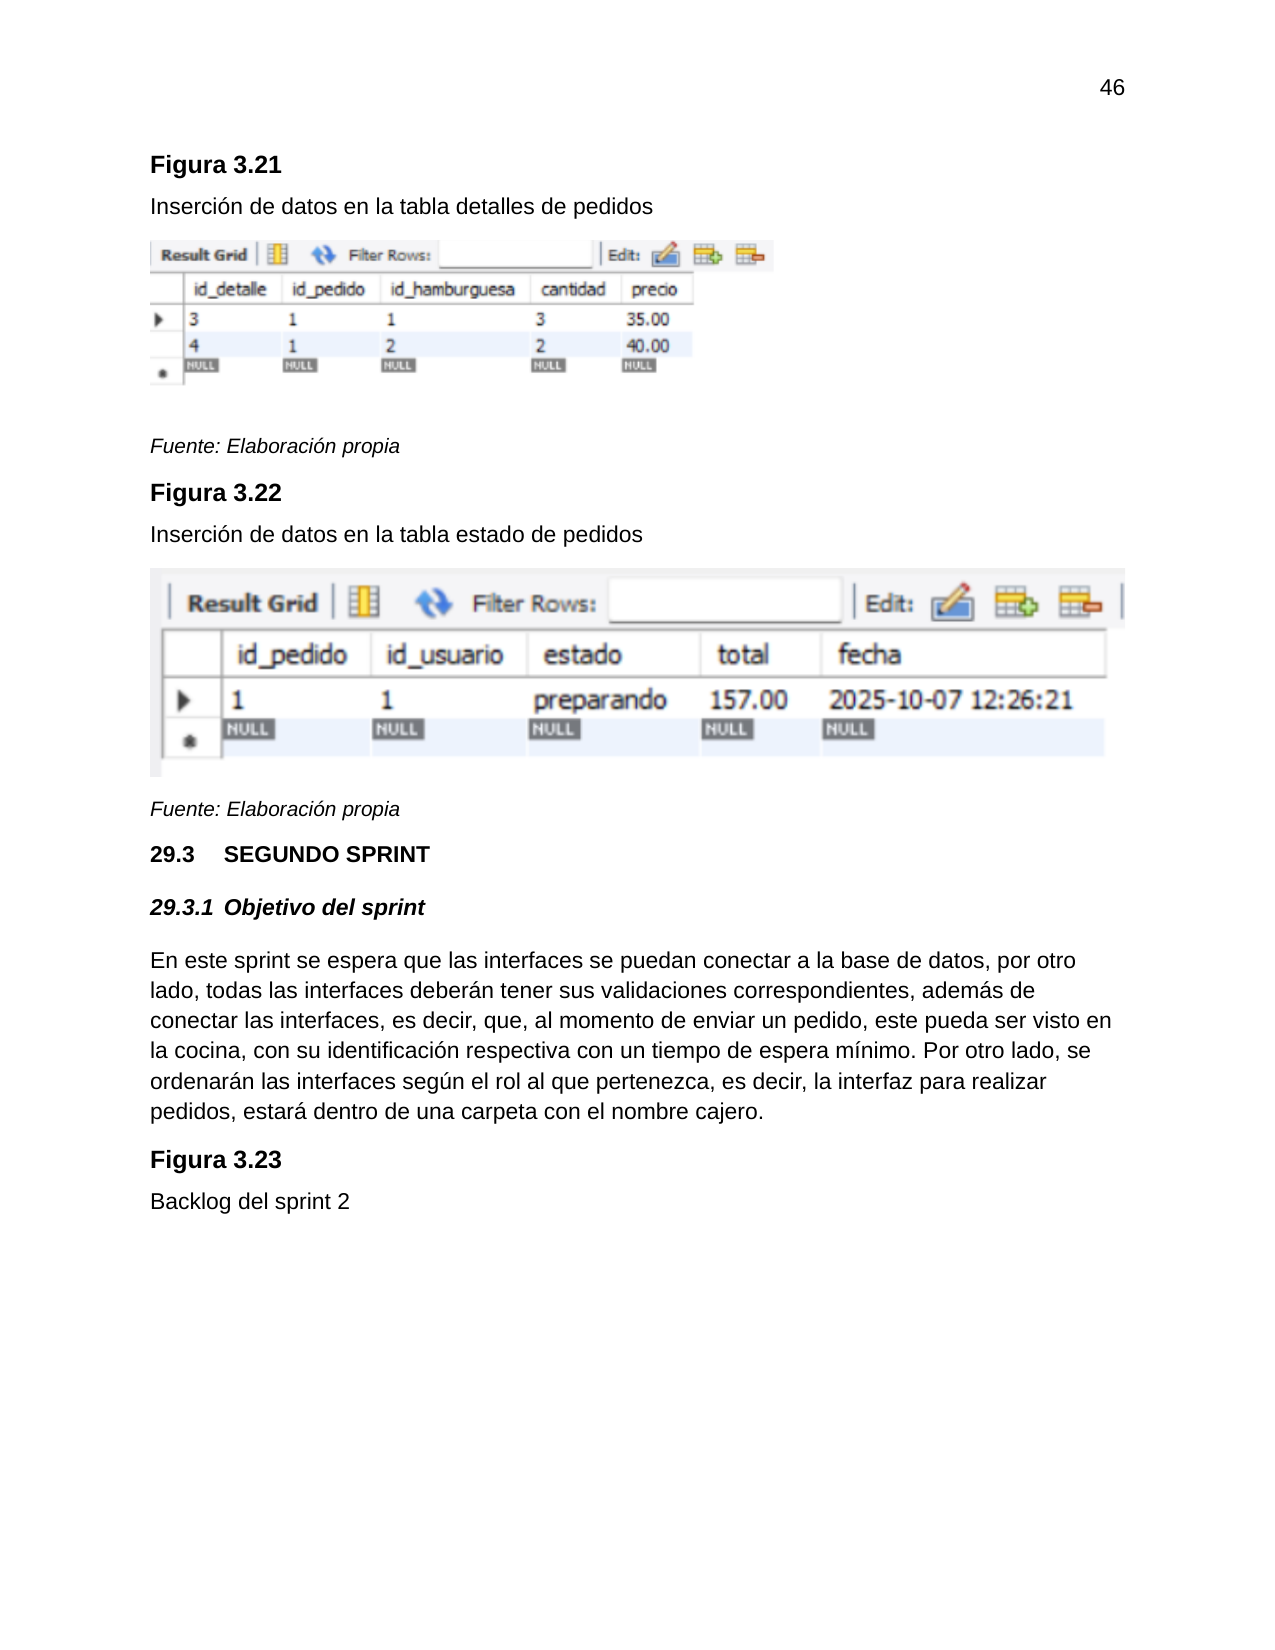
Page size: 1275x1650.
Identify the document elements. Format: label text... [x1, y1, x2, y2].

picture [150, 568, 1125, 777]
subtitle Objetivo del sprint [150, 894, 1125, 921]
text En este sprint se espera que las interfaces se puedan conectar a la base de datos, por otro lado, todas las interfaces deberán tener sus validaciones correspondientes, además de conectar las interfaces, es decir, que, al momento de enviar un pedido, este pueda ser visto en la cocina, con su identificación respectiva con un tiempo de espera mínimo. Por otro lado, se ordenarán las interfaces según el rol al que pertenezca, es decir, la interfaz para realizar pedidos, estará dentro de una carpeta con el nombre cajero. [150, 947, 1125, 1124]
text Figura 3.21 [150, 150, 1125, 179]
text Inserción de datos en la tabla estado de pedidos [150, 521, 1125, 548]
text Inserción de datos en la tabla detalles de pedidos [150, 193, 1125, 219]
text Fuente: Elaboración propia [150, 797, 1125, 821]
text Figura 3.23 [150, 1145, 1125, 1173]
subtitle SEGUNDO SPRINT [150, 841, 1125, 868]
picture [150, 240, 774, 414]
text Figura 3.22 [150, 478, 1125, 507]
text Backlog del sprint 2 [150, 1188, 1125, 1214]
text Fuente: Elaboración propia [150, 434, 1125, 458]
